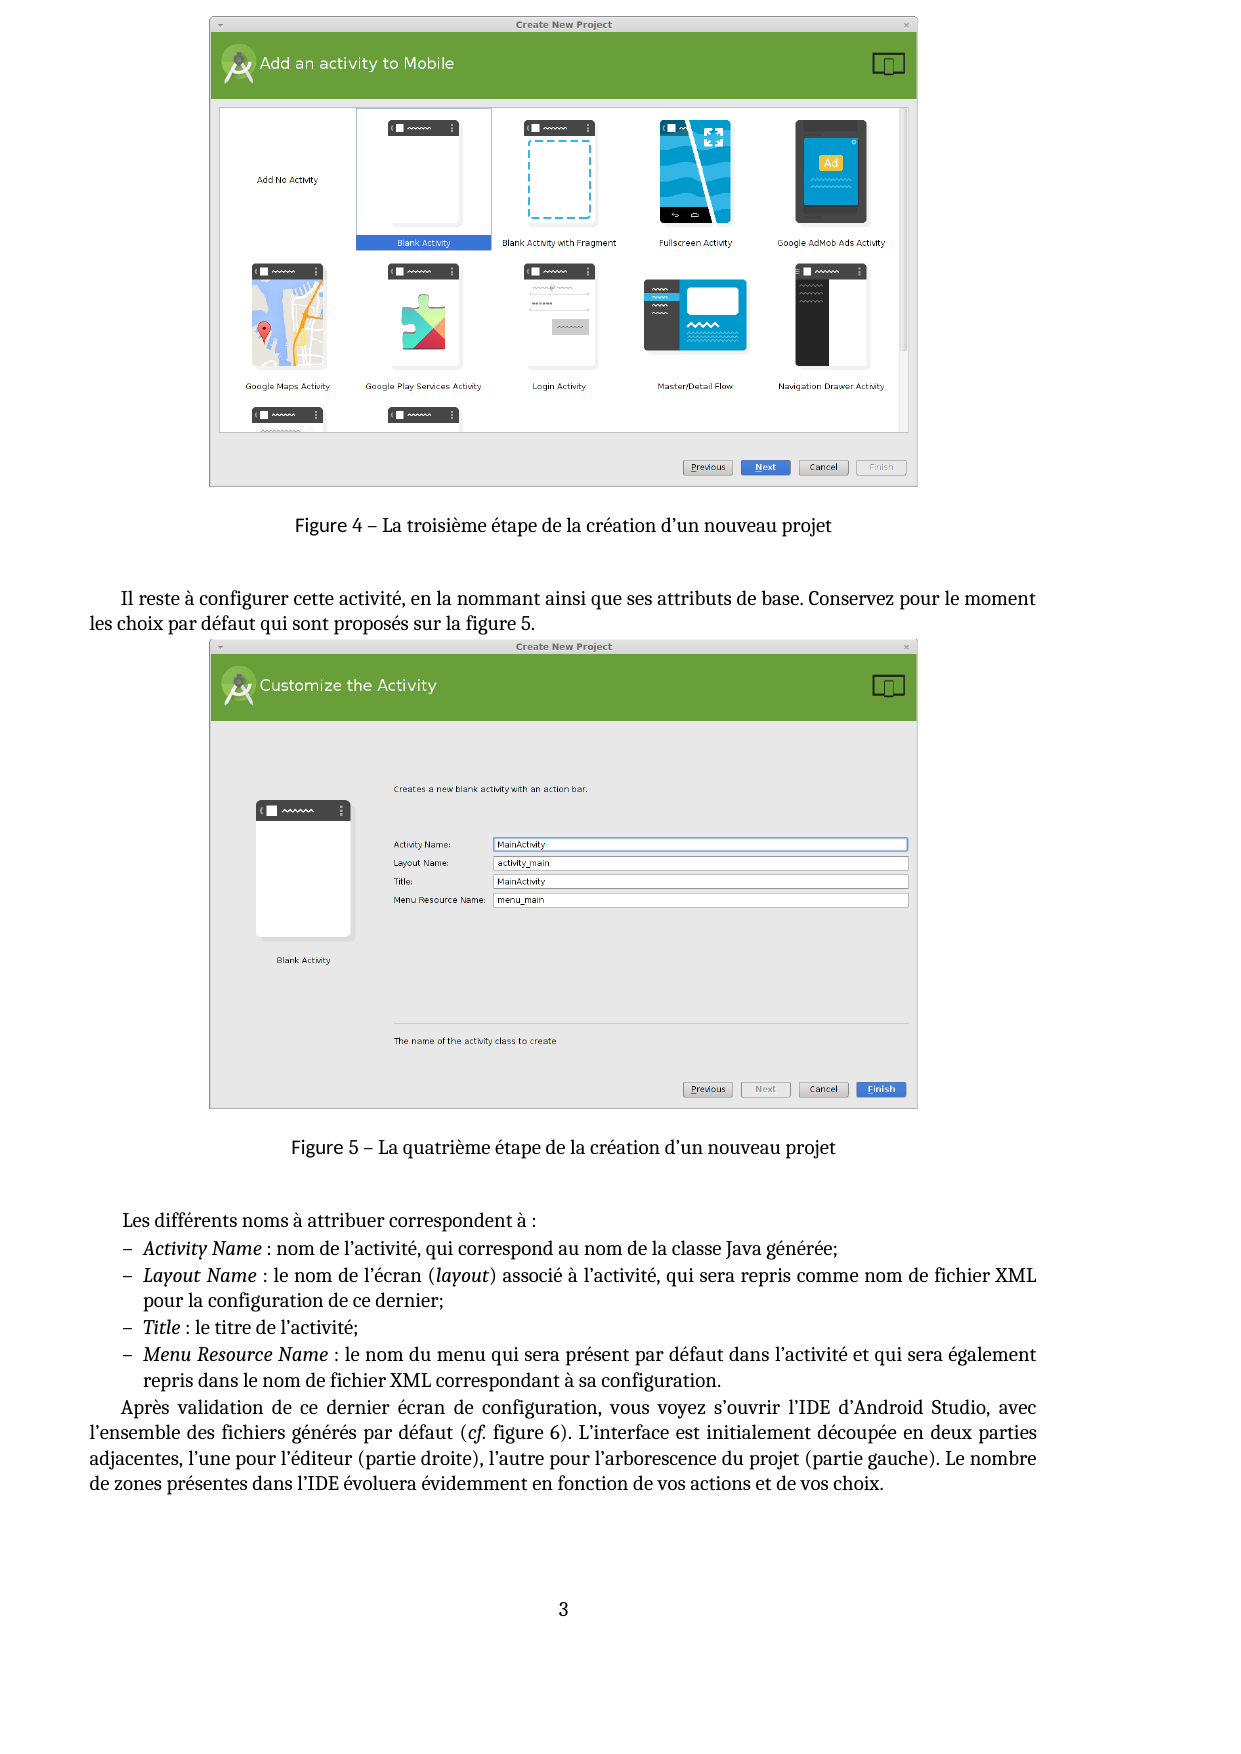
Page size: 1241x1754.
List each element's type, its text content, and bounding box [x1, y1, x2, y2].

picture [209, 639, 918, 1109]
text Figure 5 – La quatrième étape de la création d’un nouveau projet [91, 1134, 1036, 1160]
list Layout Name : le nom de l’écran (layout) associé à l’activité, qui sera repris comme nom de fichier XML pour la configuration de ce dernier; [122, 1263, 1037, 1313]
text Après validation de ce dernier écran de configuration, vous voyez s’ouvrir l’IDE d’Android Studio, avec l’ensemble des fichiers générés par défaut (cf. figure 6). L’interface est initialement découpée en deux parties adjacentes, l’une pour l’éditeur (partie droite), l’autre pour l’arborescence du projet (partie gauche). Le nombre de zones présentes dans l’IDE évoluera évidemment en fonction de vos actions et de vos choix. [89, 1396, 1037, 1496]
list Title : le titre de l’activité; [122, 1316, 1037, 1340]
text Les différents noms à attribuer correspondent à : [122, 1209, 1037, 1233]
list Menu Resource Name : le nom du menu qui sera présent par défaut dans l’activité et qui sera également repris dans le nom de fichier XML correspondant à sa configuration. [122, 1343, 1037, 1392]
list Activity Name : nom de l’activité, qui correspond au nom de la classe Java générée; [122, 1236, 1037, 1260]
picture [209, 16, 918, 487]
text Il reste à configurer cette activité, en la nommant ainsi que ses attributs de base. Conservez pour le moment les choix par défaut qui sont proposés sur la figure 5. [89, 587, 1037, 636]
text Figure 4 – La troisième étape de la création d’un nouveau projet [91, 512, 1036, 537]
